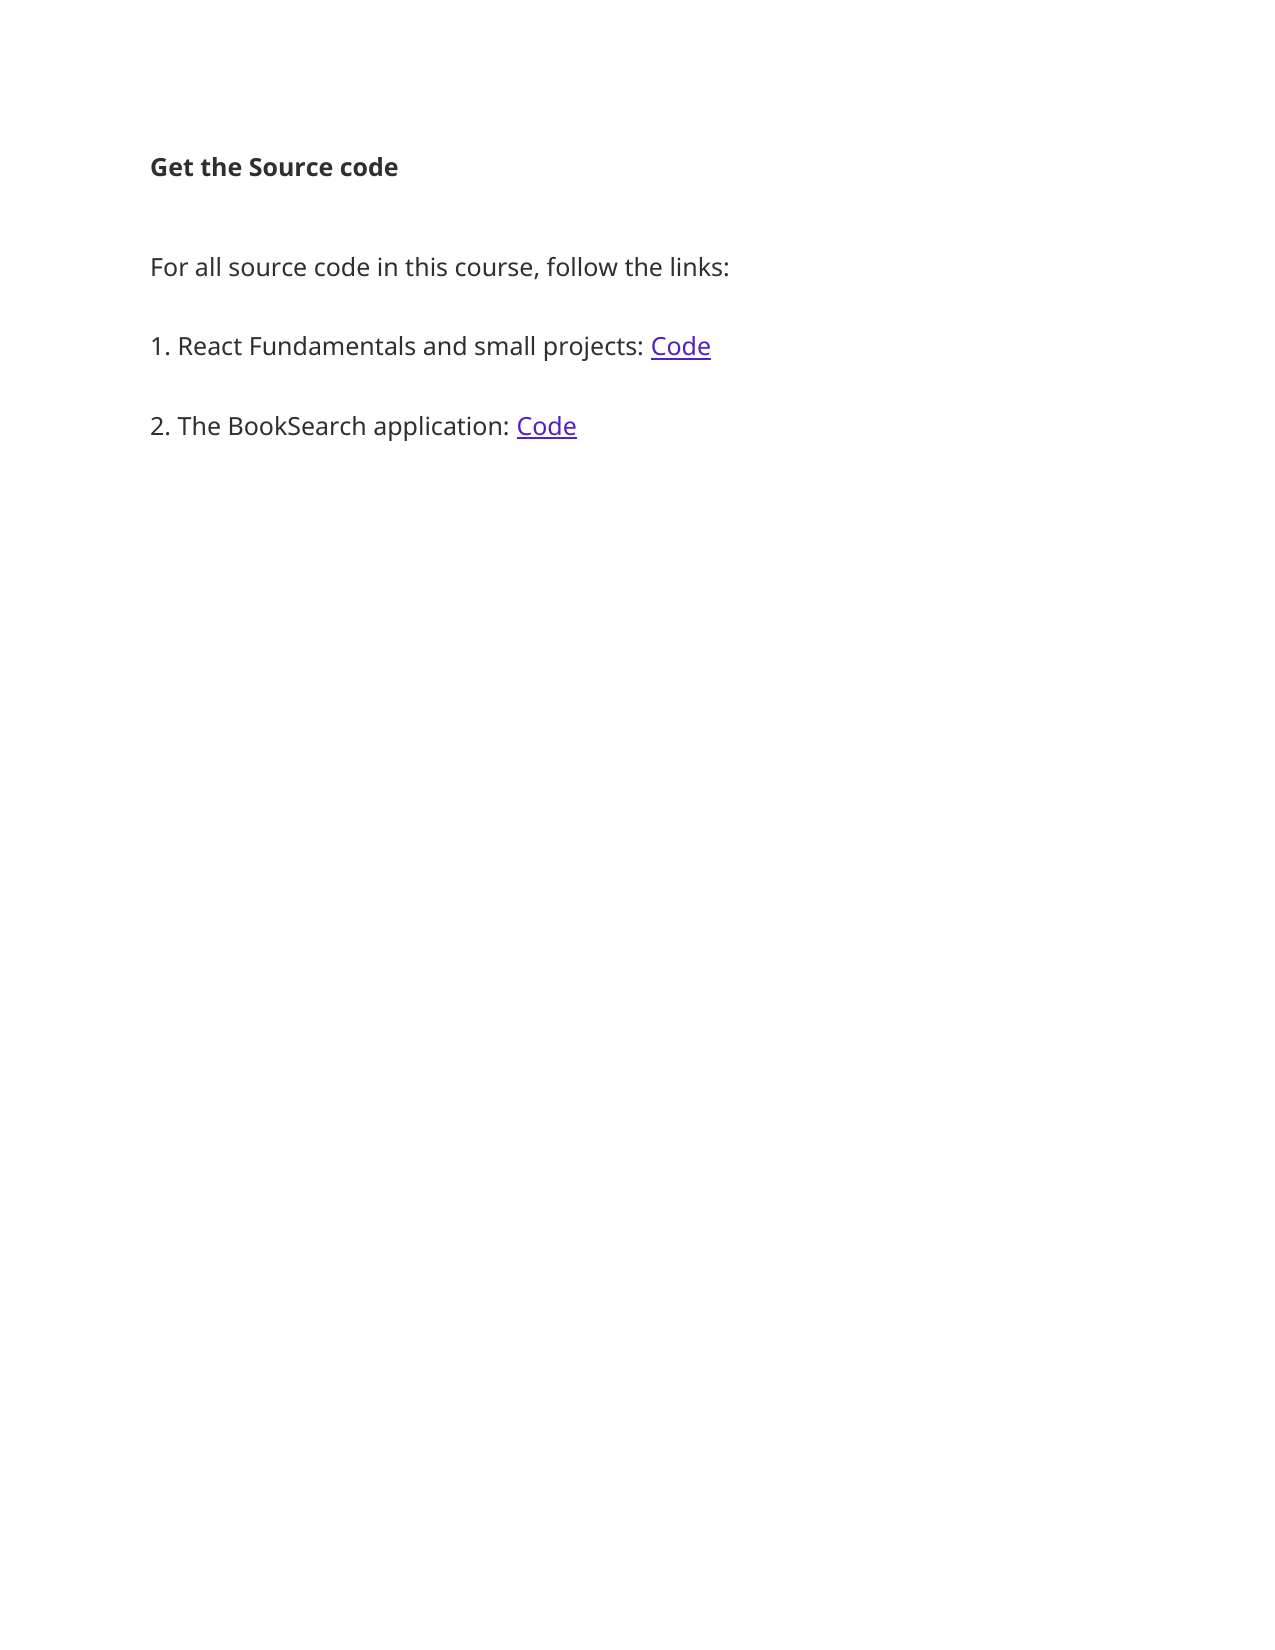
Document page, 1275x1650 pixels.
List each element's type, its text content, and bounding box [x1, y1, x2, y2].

text 2. The BookSearch application: Code [150, 408, 1125, 442]
text Get the Source code [150, 150, 1125, 184]
text For all source code in this course, follow the links: [150, 249, 1125, 283]
text 1. React Fundamentals and small projects: Code [150, 329, 1125, 363]
